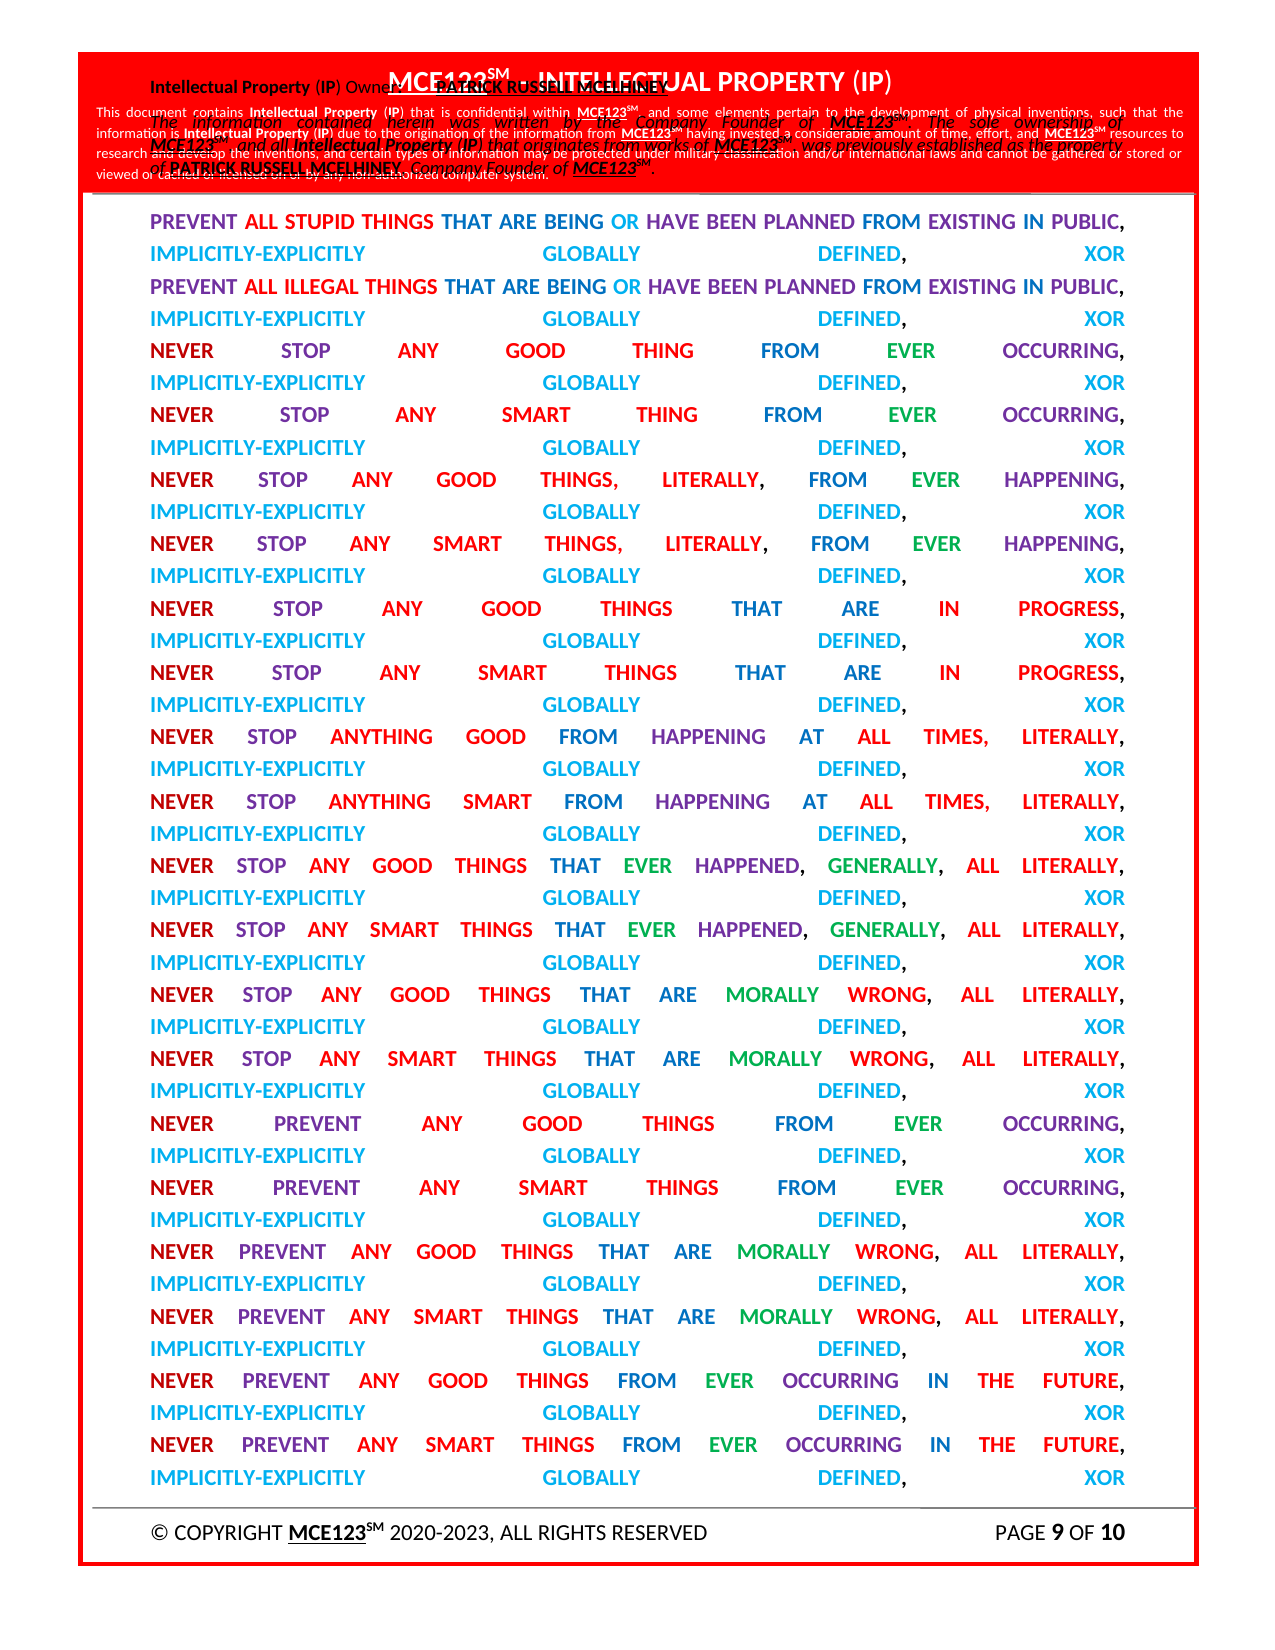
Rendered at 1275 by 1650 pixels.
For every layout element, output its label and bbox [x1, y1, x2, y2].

text [150, 207, 1125, 1491]
